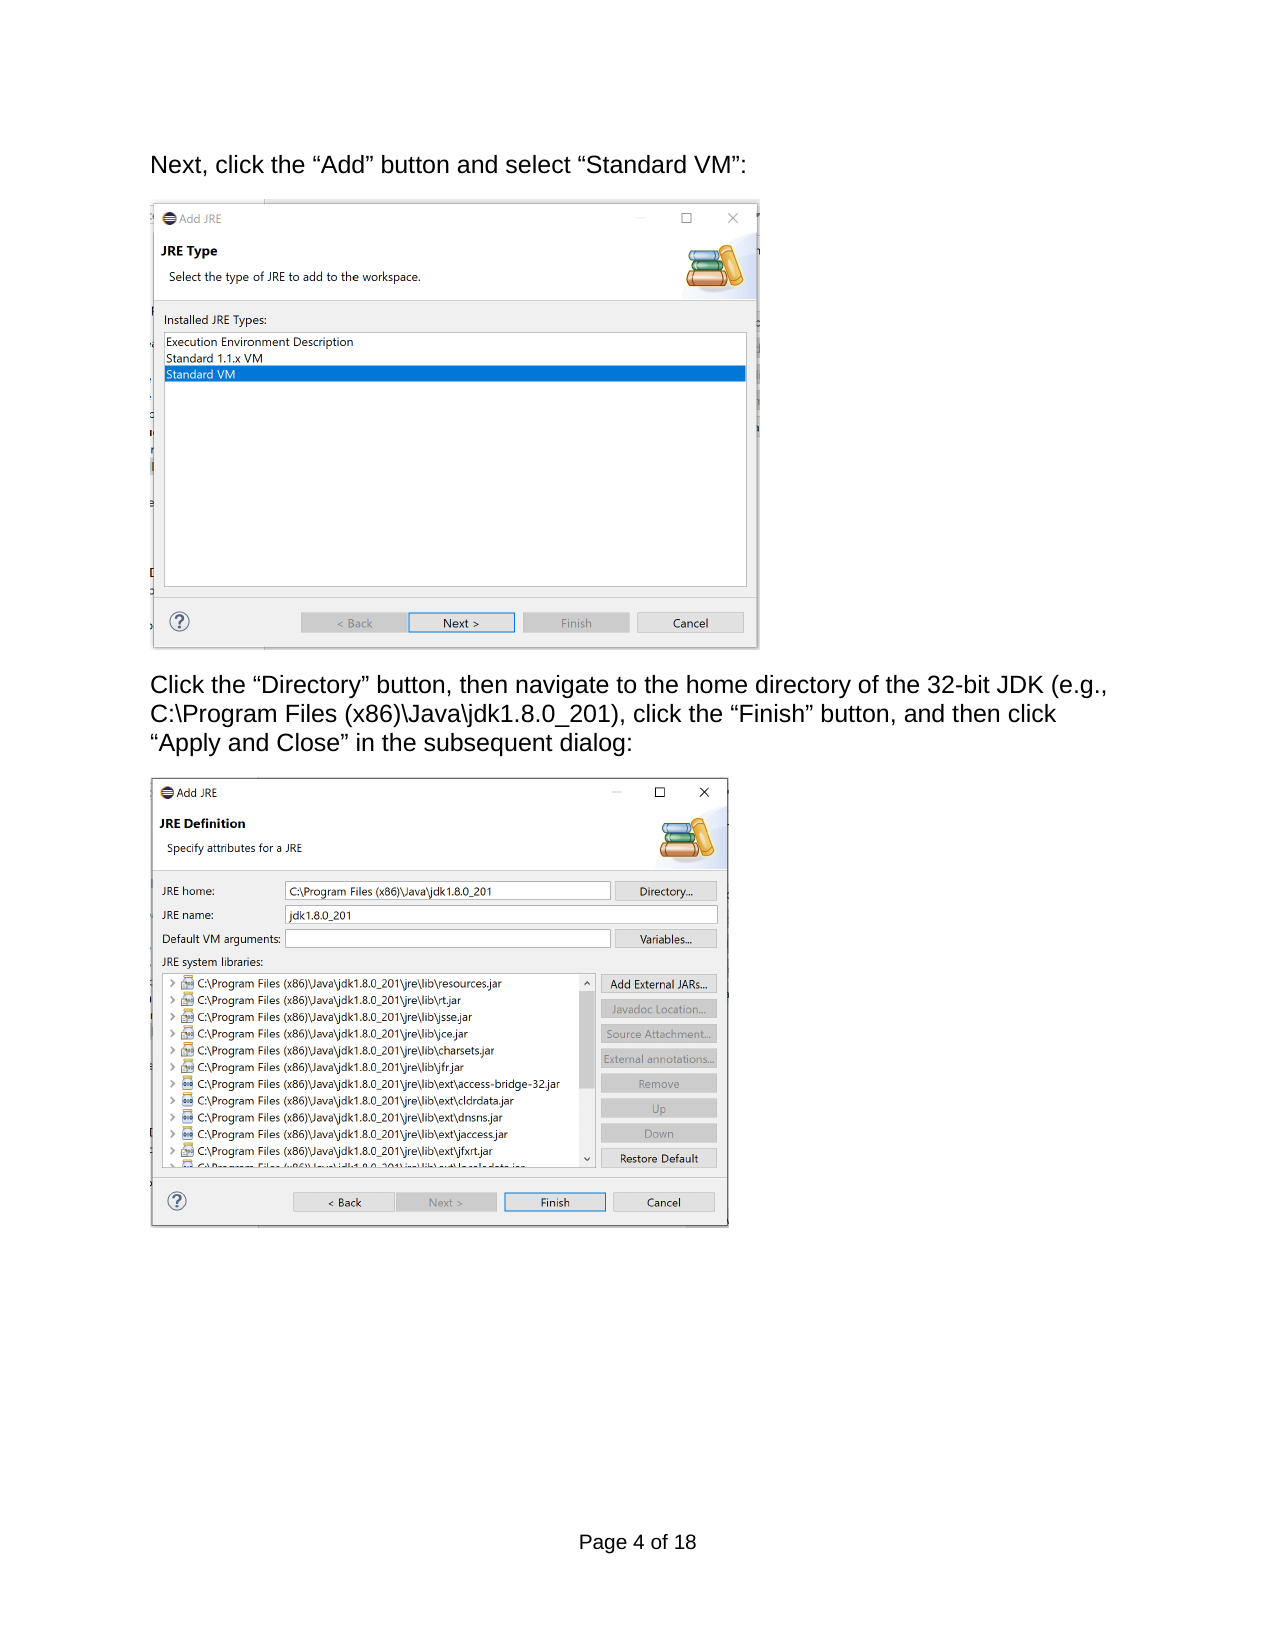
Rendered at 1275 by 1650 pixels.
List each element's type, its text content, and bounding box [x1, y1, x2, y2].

text Click the “Directory” button, then navigate to the home directory of the 32-bit JDK (e.g., C:\Program Files (x86)\Java\jdk1.8.0_201), click the “Finish” button, and then click “Apply and Close” in the subsequent dialog: [150, 670, 1125, 757]
picture [150, 777, 729, 1228]
text Next, click the “Add” button and select “Standard VM”: [150, 150, 1125, 179]
picture [150, 199, 760, 650]
